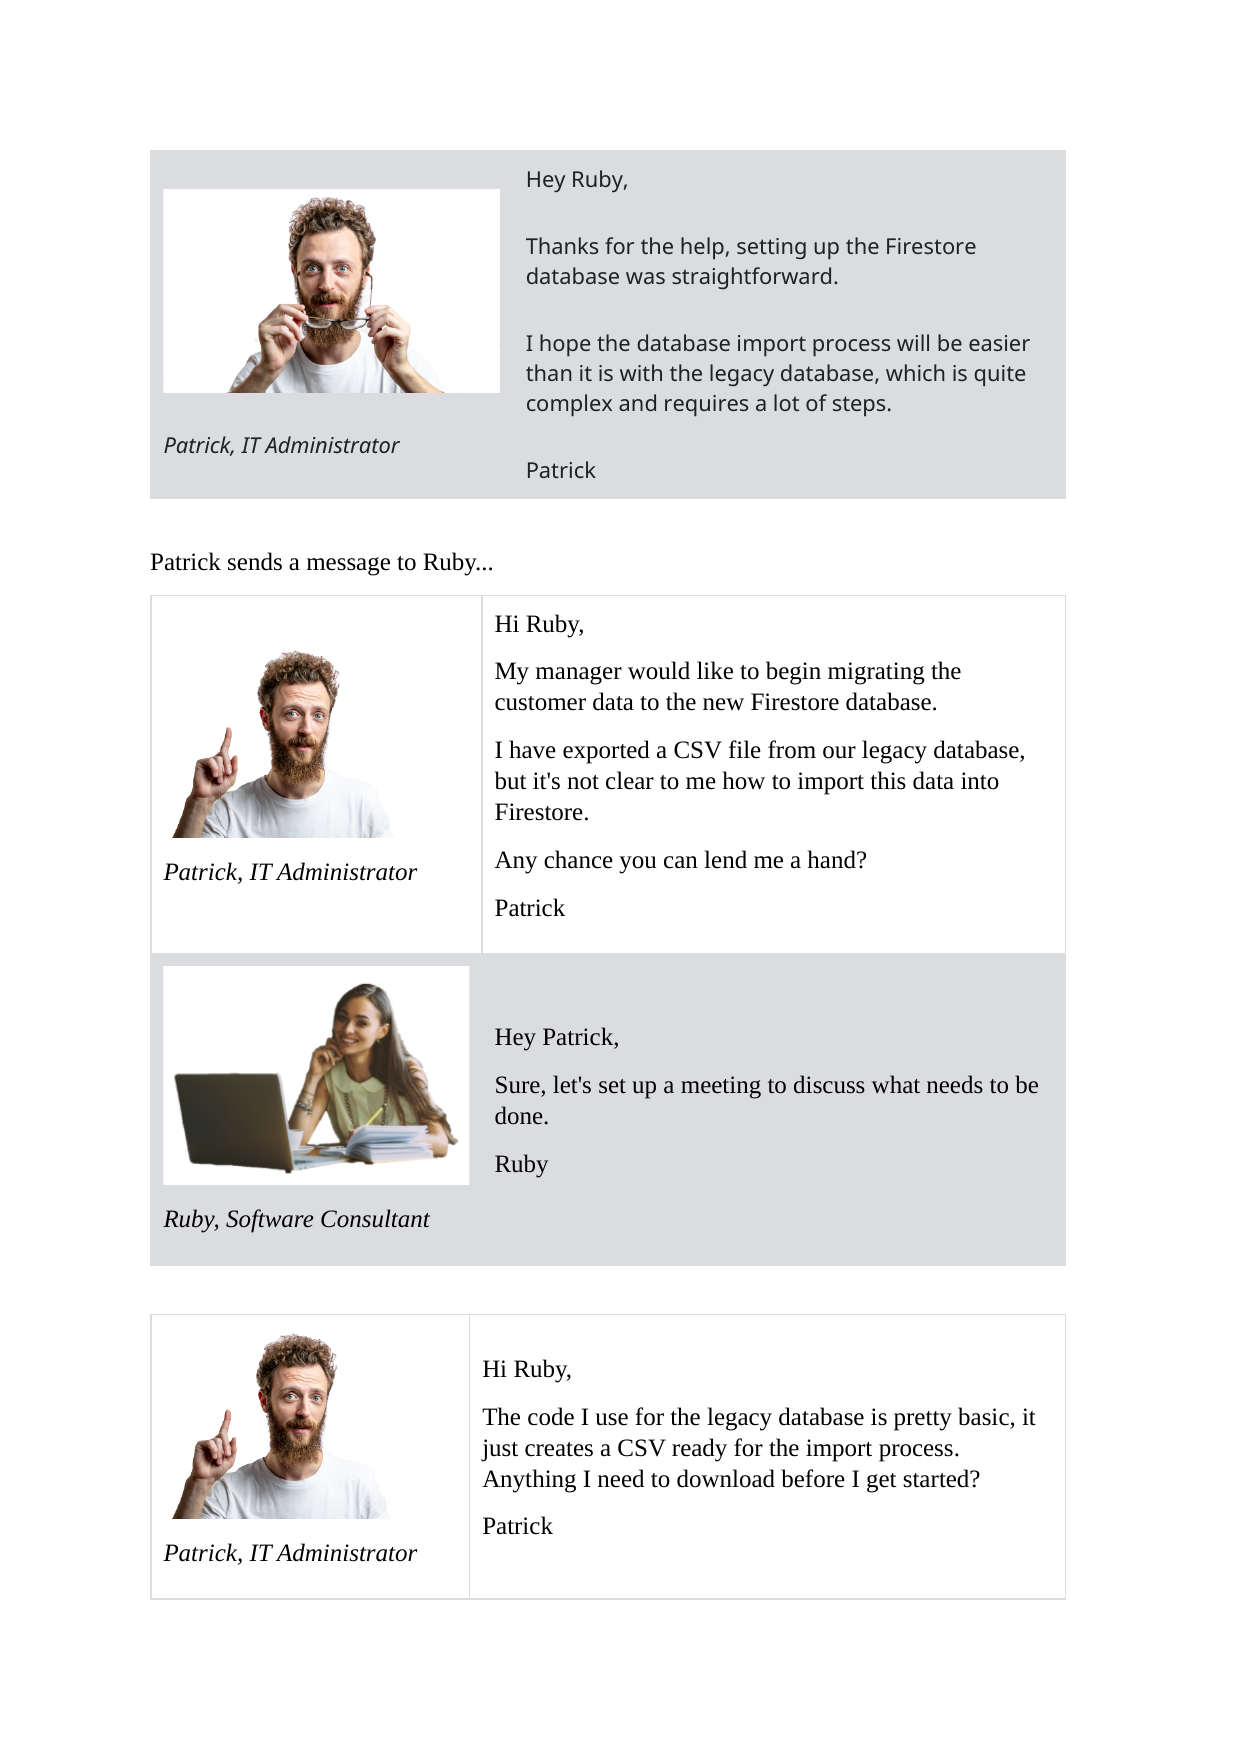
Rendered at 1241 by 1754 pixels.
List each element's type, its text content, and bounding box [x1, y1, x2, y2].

table_header Patrick, IT Administrator [152, 596, 481, 953]
picture [163, 189, 500, 393]
picture [163, 966, 470, 1185]
picture [163, 1327, 450, 1519]
table_header Hi Ruby, The code I use for the legacy database is pretty basic, it just creates a CSV ready for the import process. Anything I need to download before I get started? Patrick [470, 1315, 1065, 1598]
table_cell Hey Ruby, Thanks for the help, setting up the Firestore database was straightforward. I hope the database import process will be easier than it is with the legacy database, which is quite complex and requires a lot of steps. Patrick [514, 152, 1065, 498]
text Patrick sends a message to Ruby... [150, 547, 1090, 576]
table_header Patrick, IT Administrator [152, 1315, 469, 1598]
table_header Hi Ruby, My manager would like to begin migrating the customer data to the new Firestore database. I have exported a CSV file from our legacy database, but it's not clear to me how to import this data into Firestore. Any chance you can lend me a hand? Patrick [483, 596, 1065, 953]
picture [163, 644, 454, 838]
table_cell Hey Patrick, Sure, let's set up a meeting to discuss what needs to be done. Ruby [483, 955, 1065, 1264]
table_cell Patrick, IT Administrator [152, 152, 512, 498]
table_cell Ruby, Software Consultant [152, 955, 481, 1264]
